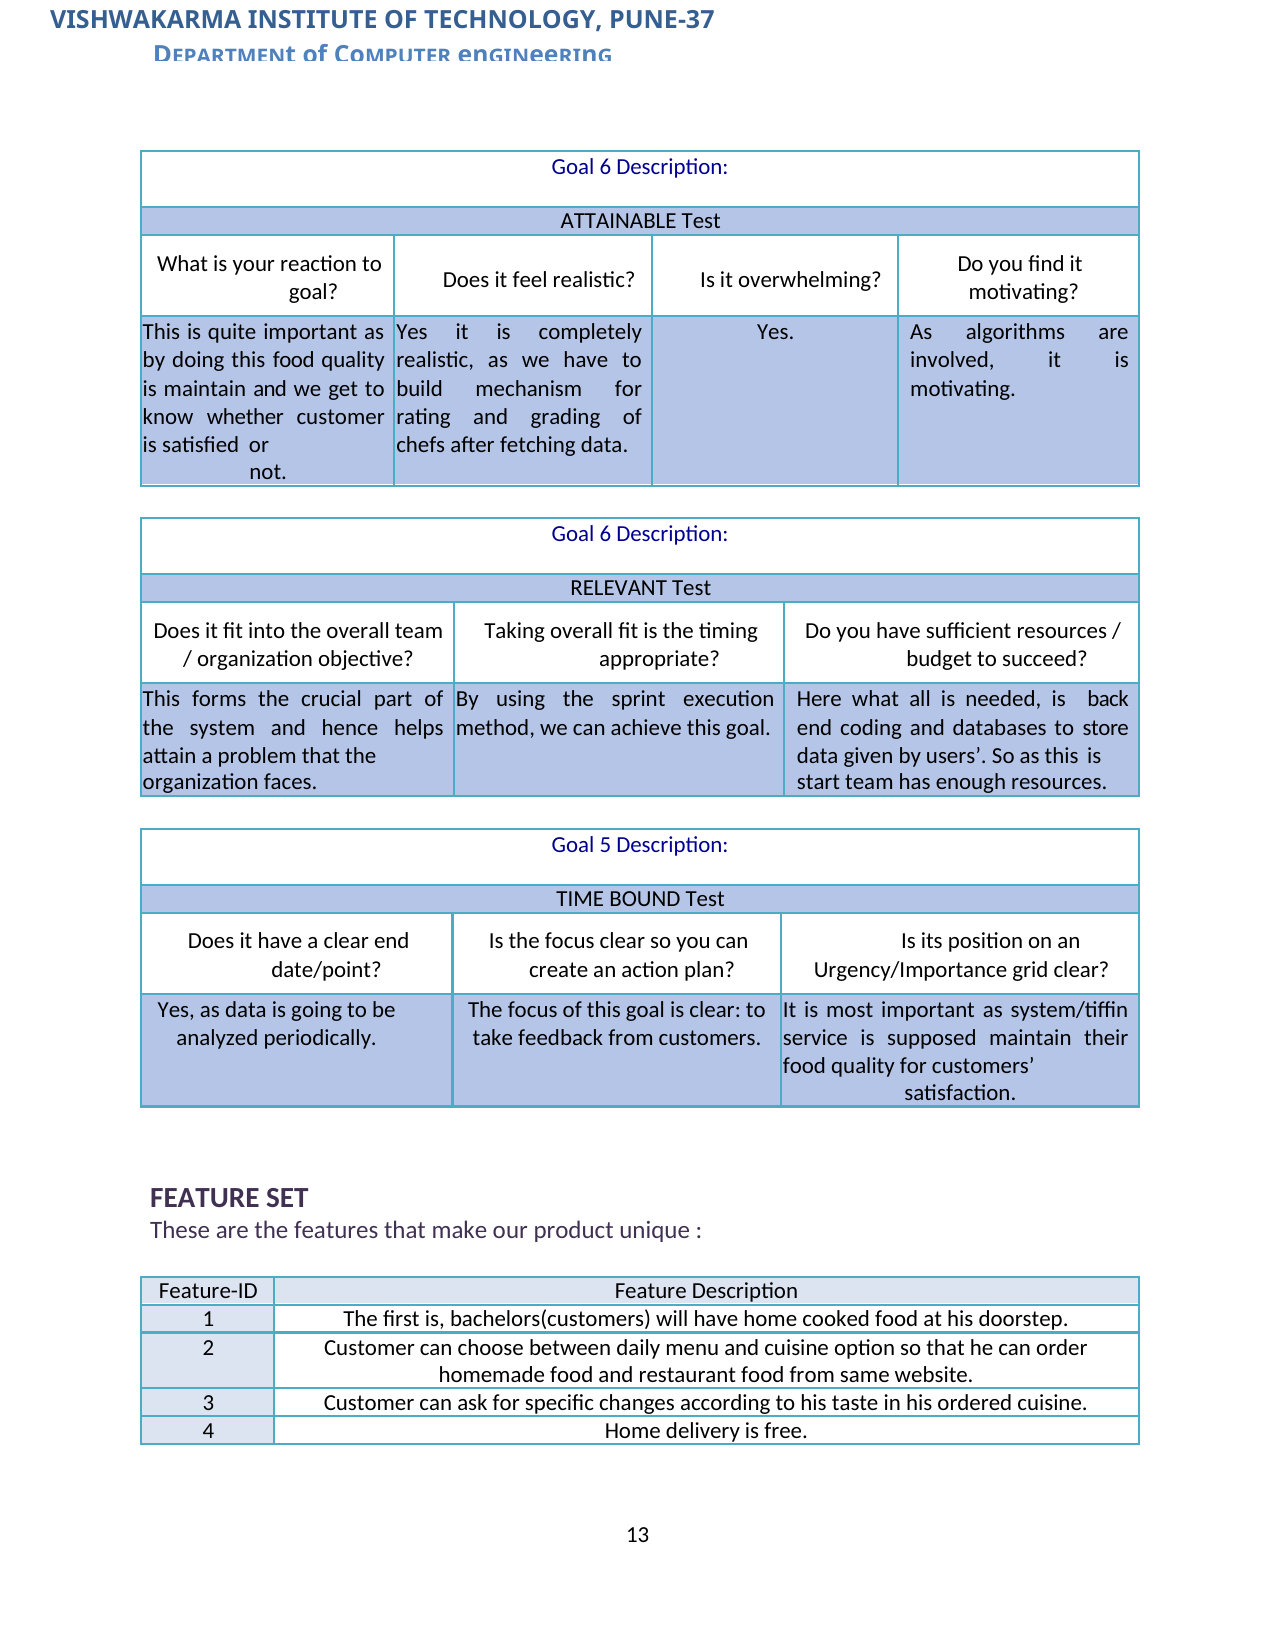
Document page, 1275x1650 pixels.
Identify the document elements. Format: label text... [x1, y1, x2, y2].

table_cell Is it overwhelming? [653, 236, 897, 315]
table_cell 1 [142, 1306, 273, 1331]
table_cell It is most important as system/tiffin service is supposed maintain their food quality for customers’ satisfaction. [782, 995, 1138, 1105]
table_cell Customer can ask for specific changes according to his taste in his ordered cuisine. [275, 1389, 1138, 1415]
table_cell Taking overall fit is the timing appropriate? [455, 603, 783, 682]
table_cell Here what all is needed, is back end coding and databases to store data given by users’. So as this is start team has enough resources. [785, 684, 1138, 795]
table_cell Yes. [653, 317, 897, 484]
text FEATURE SET [150, 1179, 1150, 1214]
table_cell This forms the crucial part of the system and hence helps attain a problem that the organization faces. [142, 684, 453, 795]
table_cell Yes it is completely realistic, as we have to build mechanism for rating and grading of chefs after fetching data. [395, 317, 651, 484]
table_cell Customer can choose between daily menu and cuisine option so that he can order homemade food and restaurant food from same website. [275, 1334, 1138, 1387]
table_cell Do you have sufficient resources / budget to succeed? [785, 603, 1138, 682]
table_cell By using the sprint execution method, we can achieve this goal. [455, 684, 783, 795]
table_cell Does it feel realistic? [395, 236, 651, 315]
table_cell As algorithms are involved, it is motivating. [899, 317, 1138, 484]
table_header Feature-ID [142, 1278, 273, 1303]
table_cell Home delivery is free. [275, 1417, 1138, 1443]
text These are the features that make our product unique : [150, 1214, 1150, 1245]
table_cell This is quite important as by doing this food quality is maintain and we get to know whether customer is satisfied or not. [142, 317, 393, 484]
table_cell Yes, as data is going to be analyzed periodically. [142, 995, 451, 1105]
table_cell Is its position on an Urgency/Importance grid clear? [782, 914, 1138, 992]
table_header Goal 6 Description: [142, 519, 1138, 573]
table_cell Does it fit into the overall team / organization objective? [142, 603, 453, 682]
table_cell Do you find it motivating? [899, 236, 1138, 315]
table_cell ATTAINABLE Test [142, 208, 1138, 234]
table_cell TIME BOUND Test [142, 886, 1138, 912]
table_cell Does it have a clear end date/point? [142, 914, 451, 992]
table_cell The focus of this goal is clear: to take feedback from customers. [454, 995, 780, 1105]
table_cell 2 [142, 1334, 273, 1387]
table_cell What is your reaction to goal? [142, 236, 393, 315]
table_cell RELEVANT Test [142, 575, 1138, 601]
table_cell 4 [142, 1417, 273, 1443]
table_cell The first is, bachelors(customers) will have home cooked food at his doorstep. [275, 1306, 1138, 1331]
table_header Goal 5 Description: [142, 830, 1138, 884]
table_header Feature Description [275, 1278, 1138, 1303]
table_header Goal 6 Description: [142, 152, 1138, 206]
table_cell Is the focus clear so you can create an action plan? [454, 914, 780, 992]
table_cell 3 [142, 1389, 273, 1415]
